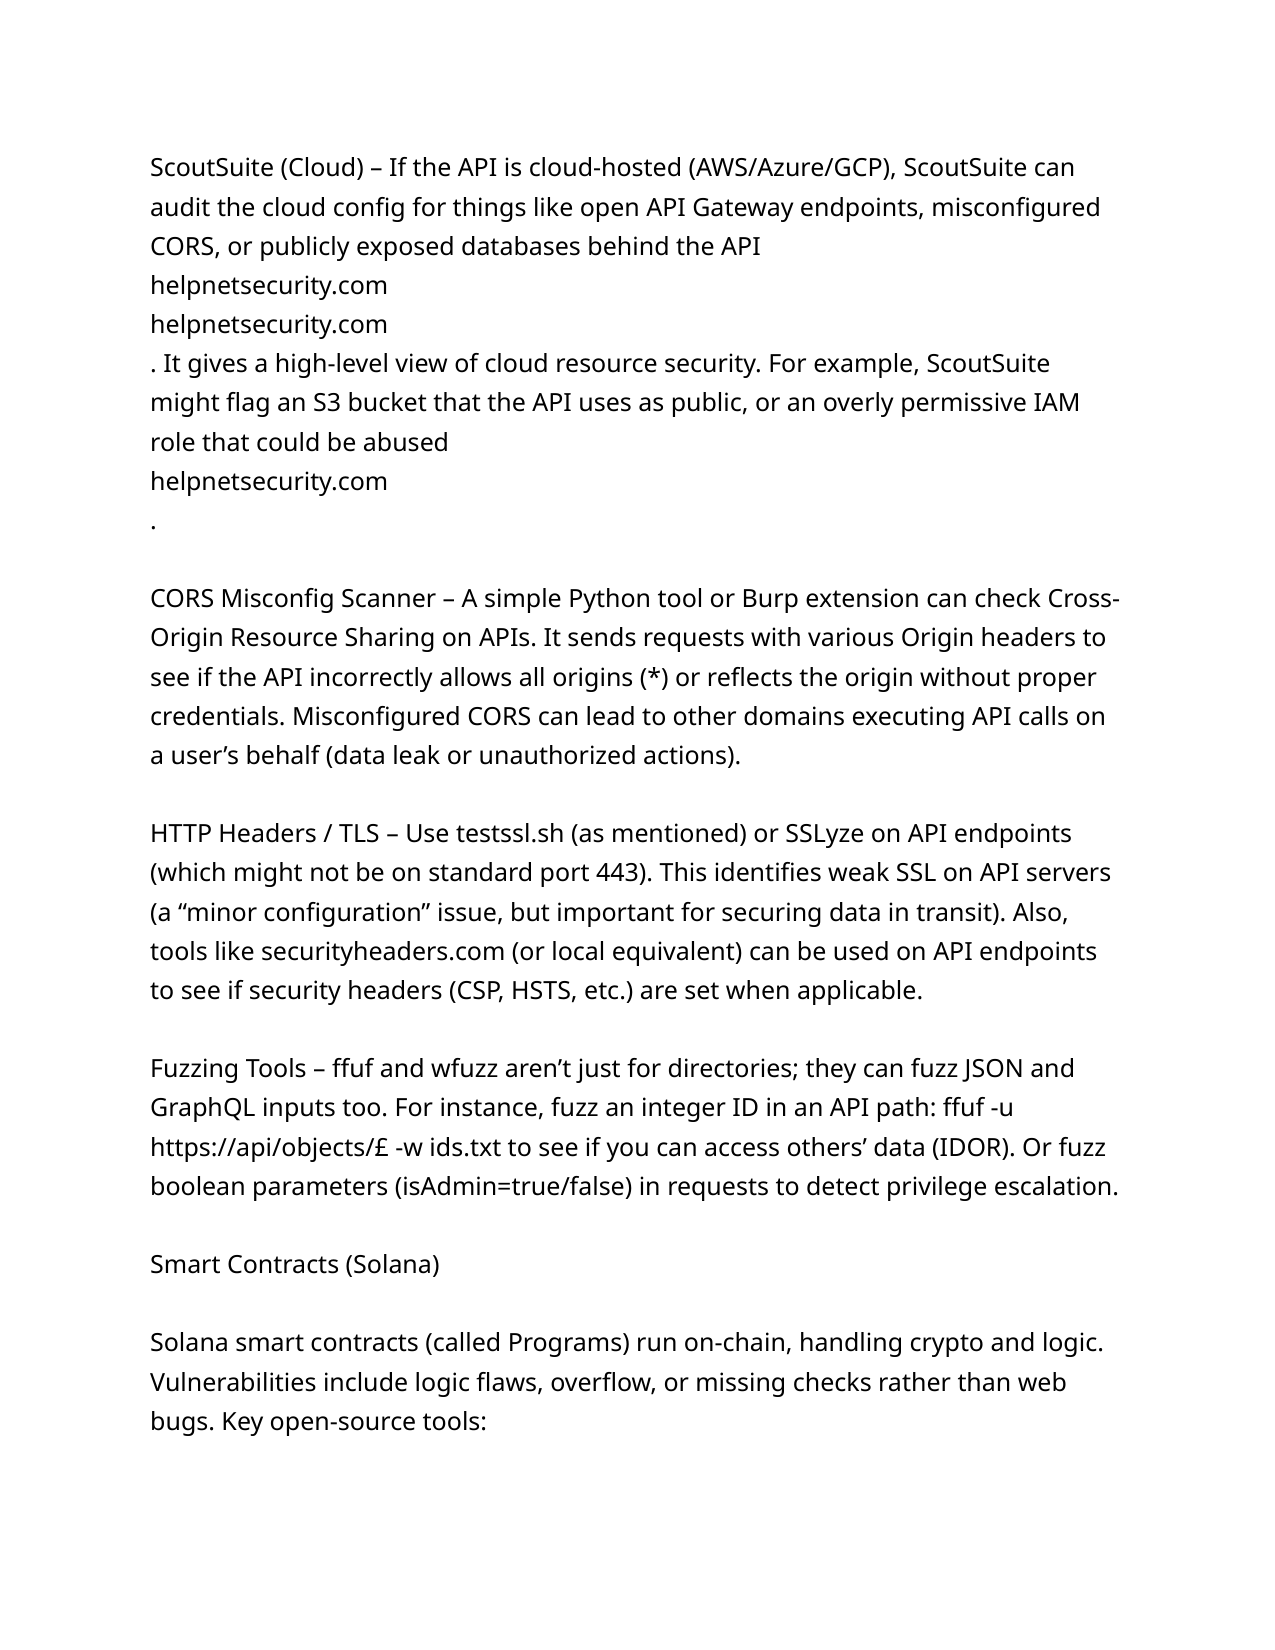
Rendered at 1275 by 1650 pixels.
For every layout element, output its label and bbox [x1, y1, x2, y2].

text [150, 150, 1125, 1477]
